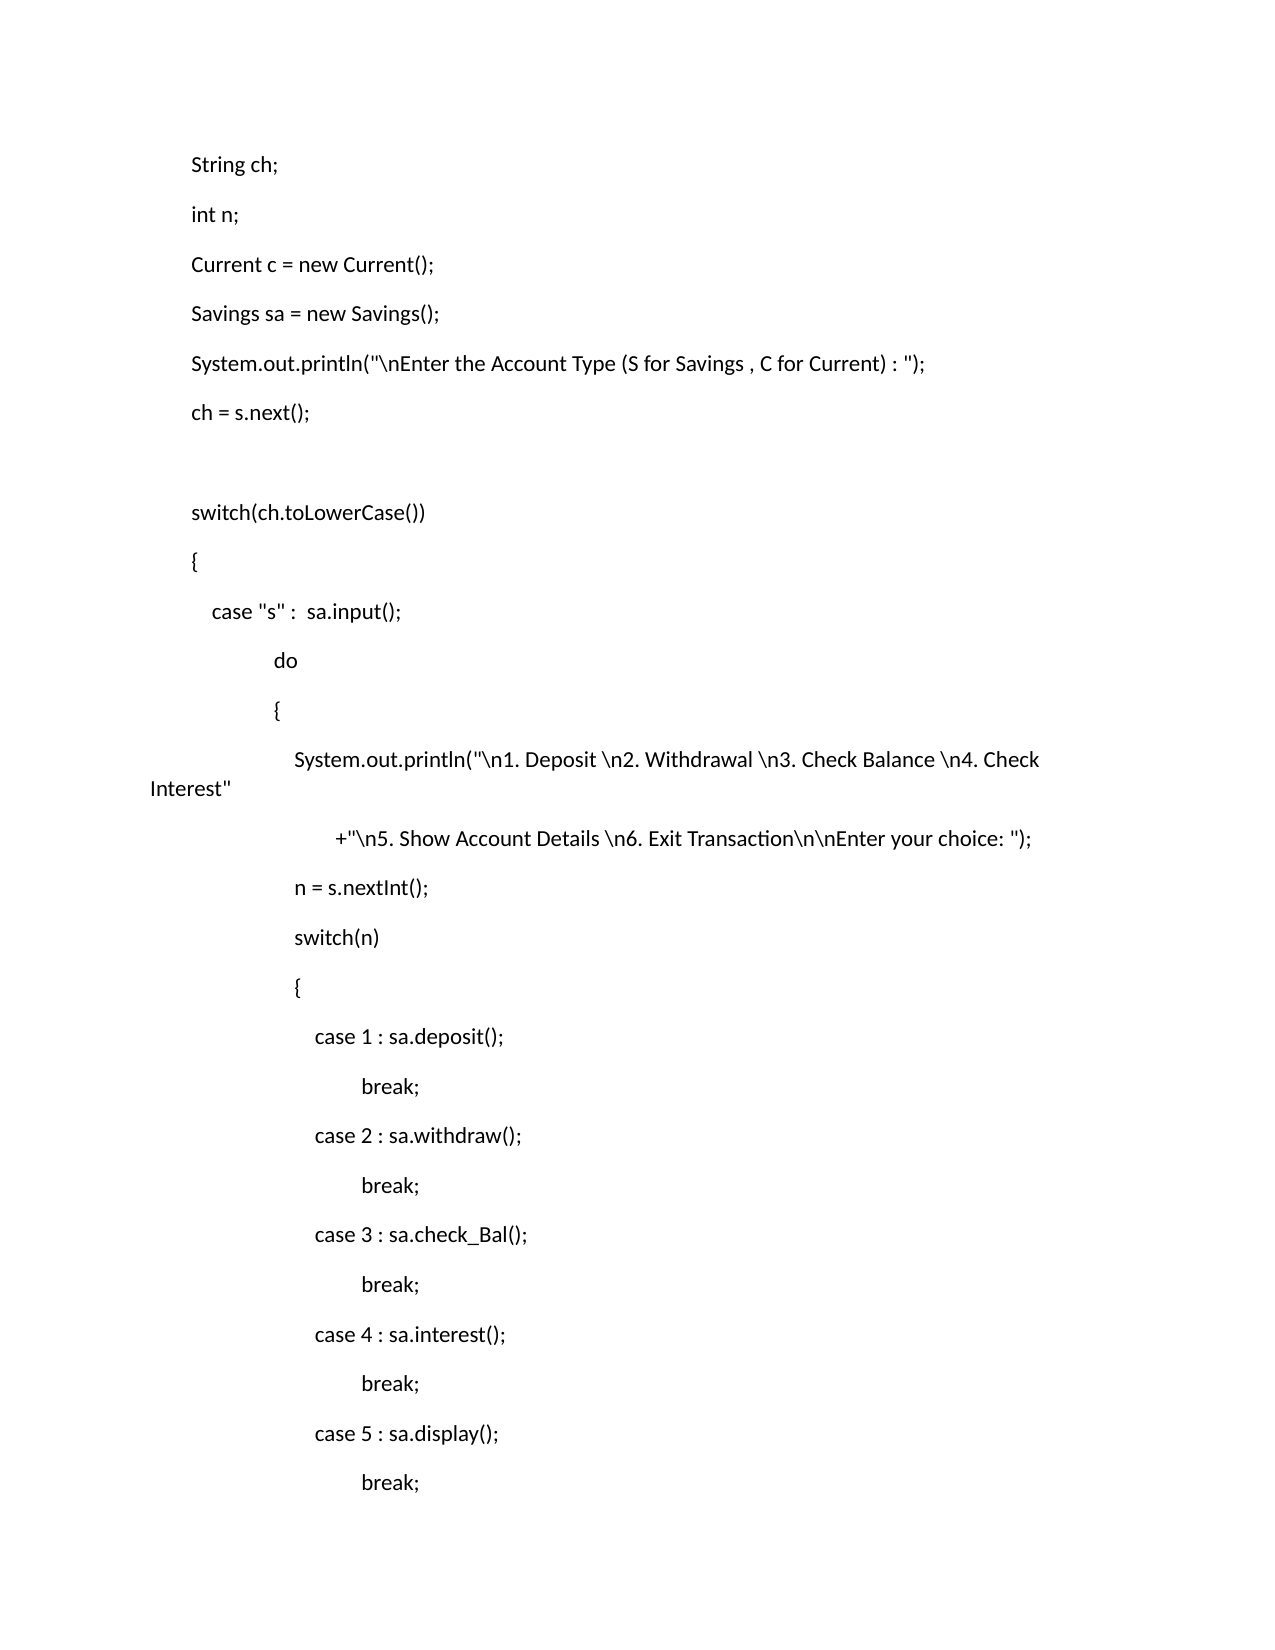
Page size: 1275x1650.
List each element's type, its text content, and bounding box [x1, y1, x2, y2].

text ch = s.next(); [150, 398, 1125, 427]
text int n; [150, 199, 1125, 228]
text +"\n5. Show Account Details \n6. Exit Transaction\n\nEnter your choice: "); [150, 823, 1125, 852]
text switch(ch.toLowerCase()) [150, 497, 1125, 526]
text do [150, 646, 1125, 674]
text break; [150, 1071, 1125, 1100]
text case "s" : sa.input(); [150, 596, 1125, 625]
text case 1 : sa.deposit(); [150, 1022, 1125, 1050]
text break; [150, 1369, 1125, 1397]
text System.out.println("\n1. Deposit \n2. Withdrawal \n3. Check Balance \n4. Check Interest" [150, 745, 1125, 802]
text break; [150, 1468, 1125, 1497]
text break; [150, 1269, 1125, 1298]
text case 4 : sa.interest(); [150, 1319, 1125, 1348]
text String ch; [150, 150, 1125, 179]
text case 3 : sa.check_Bal(); [150, 1220, 1125, 1249]
text n = s.nextInt(); [150, 873, 1125, 902]
text switch(n) [150, 922, 1125, 951]
text case 2 : sa.withdraw(); [150, 1121, 1125, 1149]
text { [150, 547, 1125, 575]
text { [150, 695, 1125, 724]
text { [150, 972, 1125, 1001]
text break; [150, 1170, 1125, 1199]
text Savings sa = new Savings(); [150, 299, 1125, 327]
text Current c = new Current(); [150, 249, 1125, 278]
text case 5 : sa.display(); [150, 1418, 1125, 1447]
text System.out.println("\nEnter the Account Type (S for Savings , C for Current) : "); [150, 348, 1125, 377]
